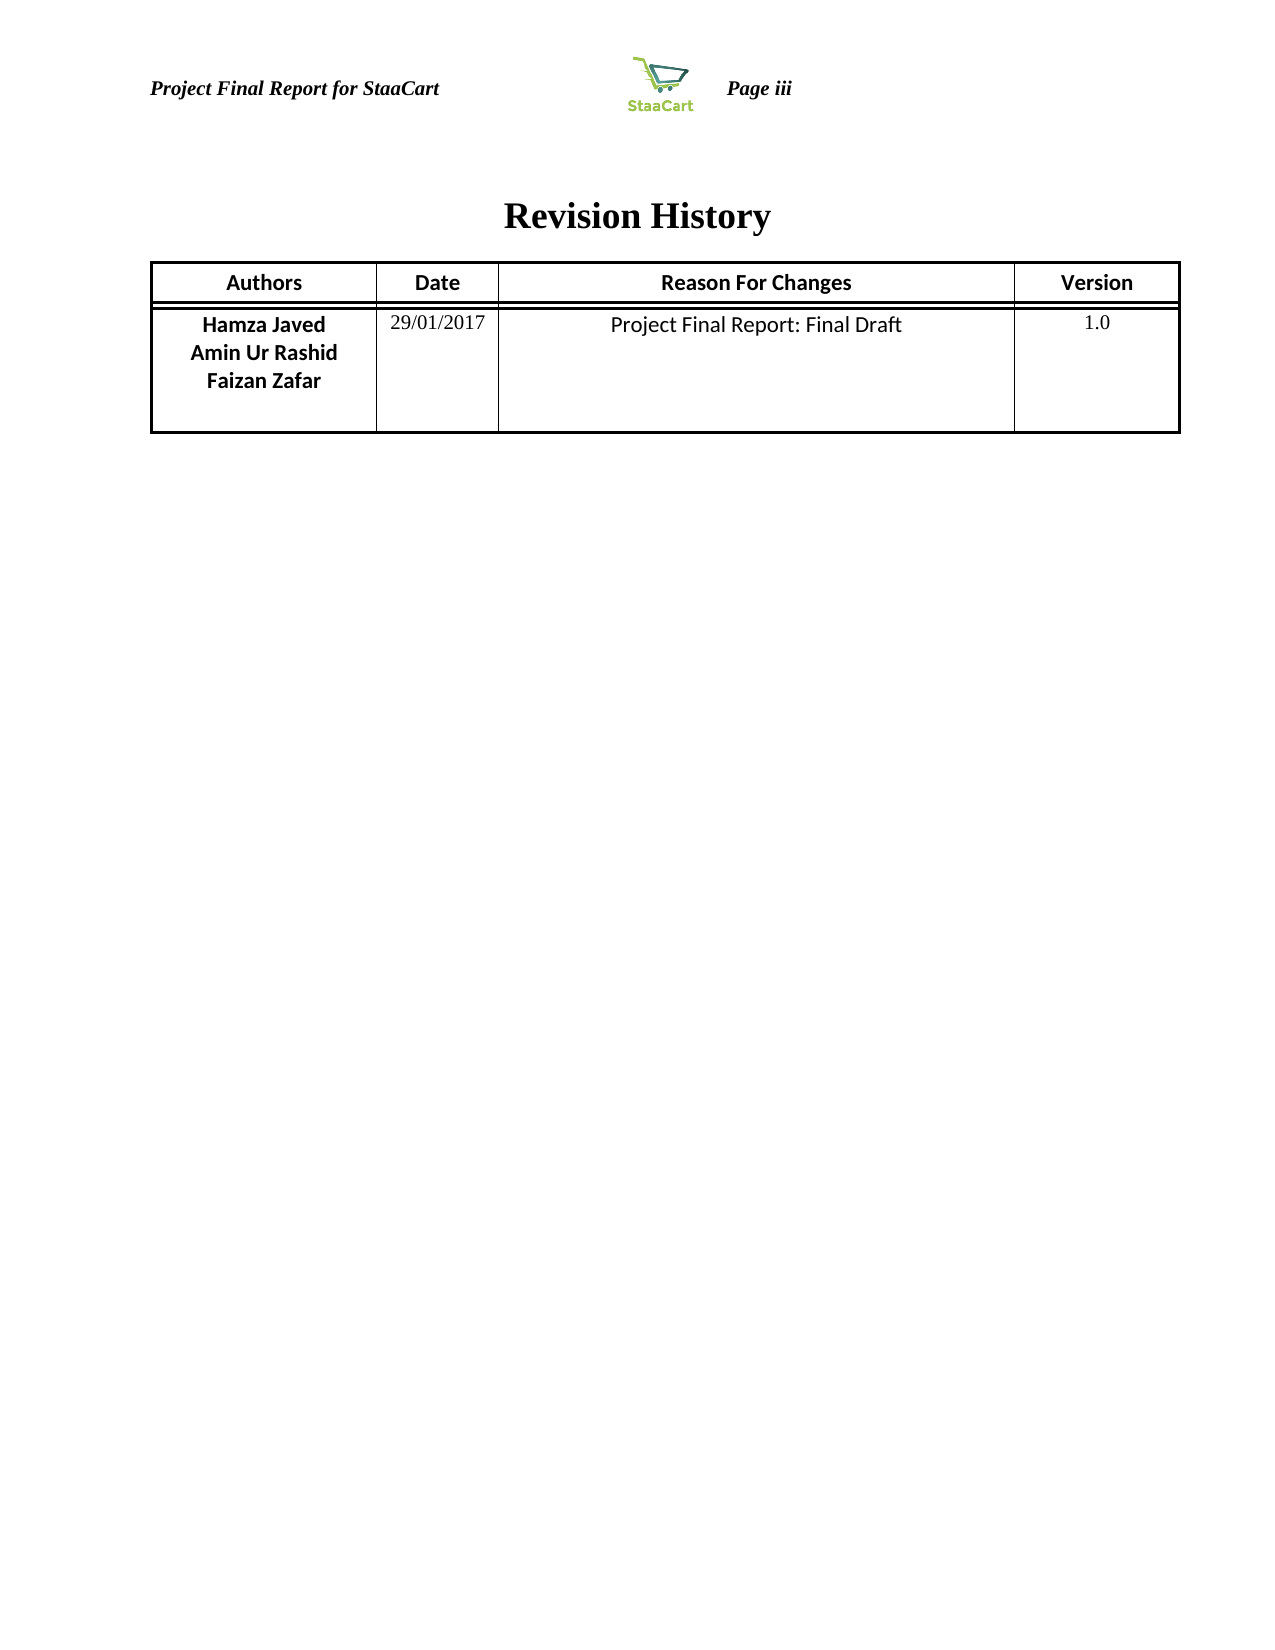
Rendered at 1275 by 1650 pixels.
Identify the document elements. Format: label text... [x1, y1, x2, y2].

picture [612, 50, 707, 119]
table_header Reason For Changes [499, 264, 1014, 301]
table_cell Hamza Javed Amin Ur Rashid Faizan Zafar [153, 310, 376, 431]
table_header Date [377, 264, 498, 301]
table_cell 29/01/2017 [377, 310, 498, 431]
table_cell 1.0 [1015, 310, 1178, 431]
table_header Version [1015, 264, 1178, 301]
table_cell Project Final Report: Final Draft [499, 310, 1014, 431]
text Revision History [150, 193, 1125, 236]
table_header Authors [153, 264, 376, 301]
